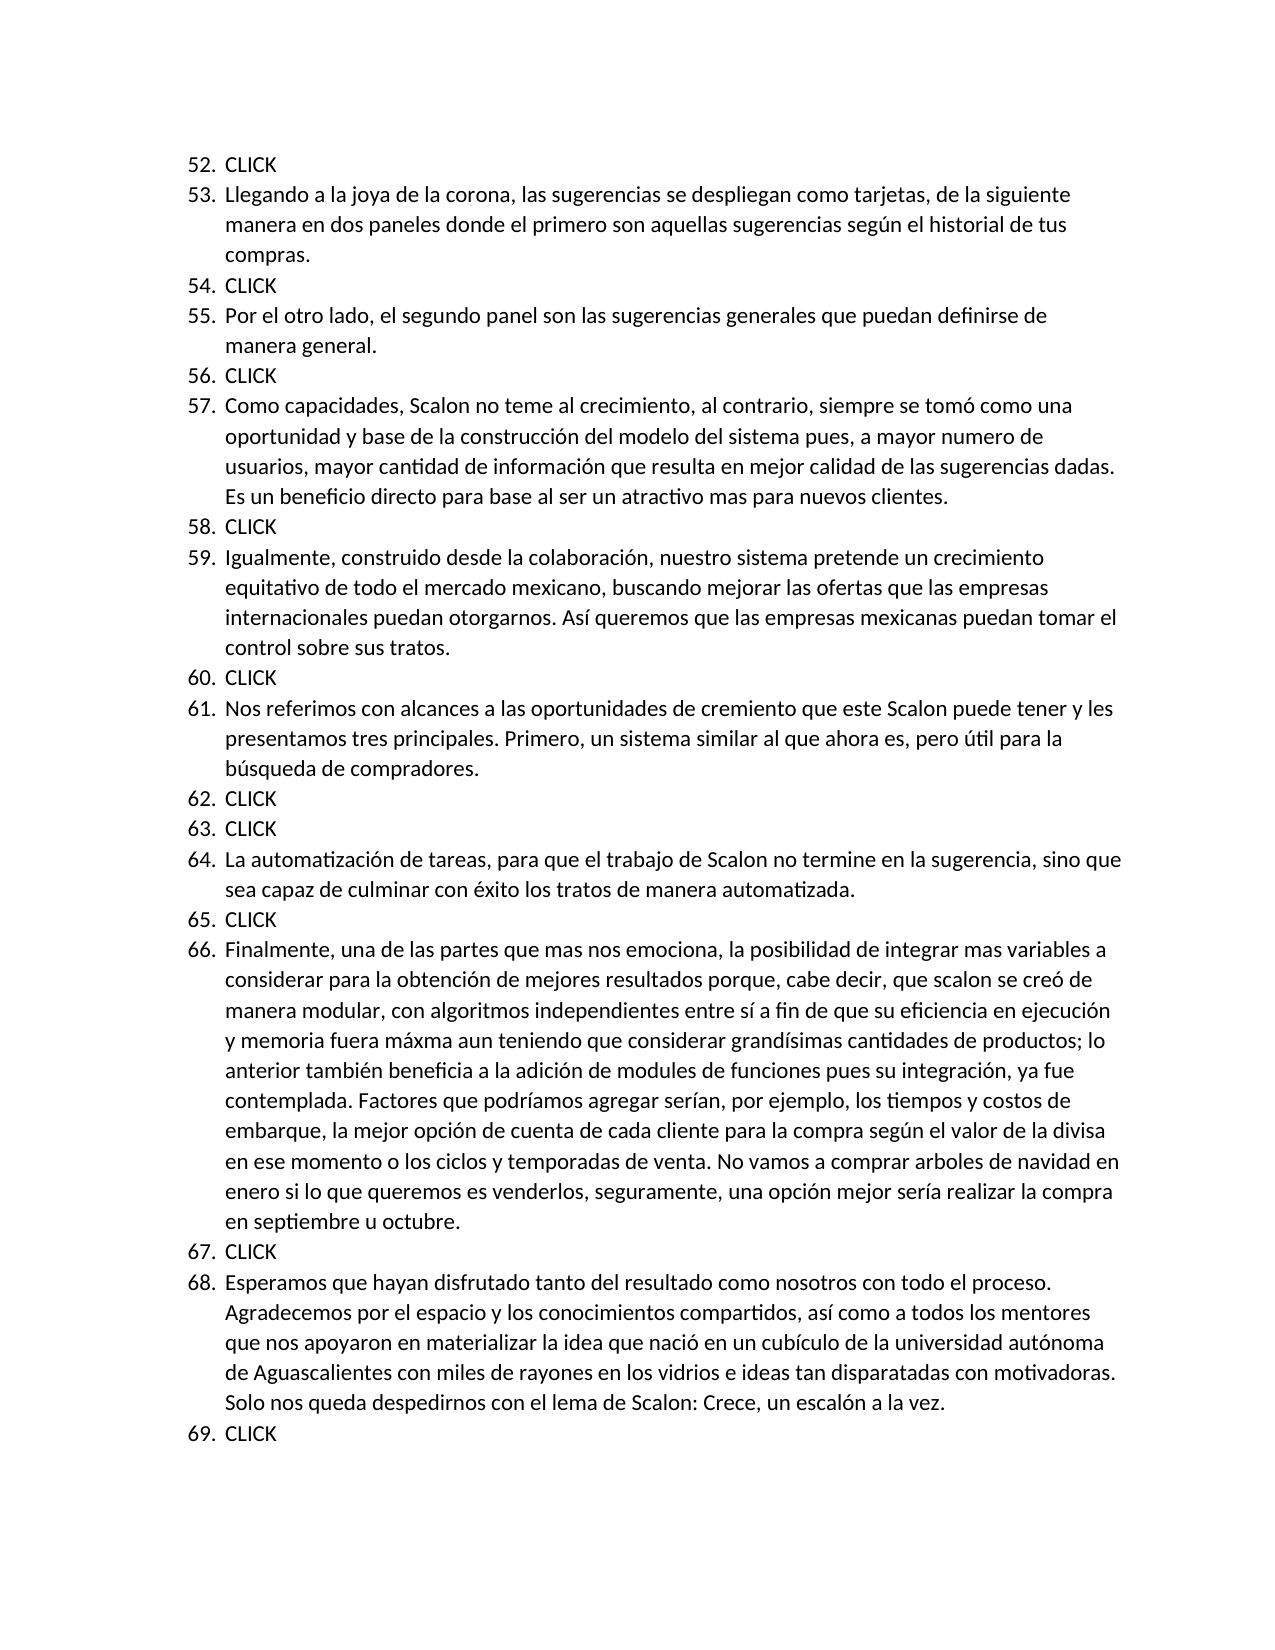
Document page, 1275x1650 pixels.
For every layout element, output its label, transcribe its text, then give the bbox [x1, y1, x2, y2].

list Llegando a la joya de la corona, las sugerencias se despliegan como tarjetas, de la siguiente manera en dos paneles donde el primero son aquellas sugerencias según el historial de tus compras. [187, 180, 1125, 269]
list Finalmente, una de las partes que mas nos emociona, la posibilidad de integrar mas variables a considerar para la obtención de mejores resultados porque, cabe decir, que scalon se creó de manera modular, con algoritmos independientes entre sí a fin de que su eficiencia en ejecución y memoria fuera máxma aun teniendo que considerar grandísimas cantidades de productos; lo anterior también beneficia a la adición de modules de funciones pues su integración, ya fue contemplada. Factores que podríamos agregar serían, por ejemplo, los tiempos y costos de embarque, la mejor opción de cuenta de cada cliente para la compra según el valor de la divisa en ese momento o los ciclos y temporadas de venta. No vamos a comprar arboles de navidad en enero si lo que queremos es venderlos, seguramente, una opción mejor sería realizar la compra en septiembre u octubre. [187, 935, 1125, 1235]
list CLICK [187, 663, 1125, 692]
list CLICK [187, 1237, 1125, 1266]
list Nos referimos con alcances a las oportunidades de cremiento que este Scalon puede tener y les presentamos tres principales. Primero, un sistema similar al que ahora es, pero útil para la búsqueda de compradores. [187, 694, 1125, 782]
list La automatización de tareas, para que el trabajo de Scalon no termine en la sugerencia, sino que sea capaz de culminar con éxito los tratos de manera automatizada. [187, 845, 1125, 903]
list CLICK [187, 1419, 1125, 1447]
list Esperamos que hayan disfrutado tanto del resultado como nosotros con todo el proceso. Agradecemos por el espacio y los conocimientos compartidos, así como a todos los mentores que nos apoyaron en materializar la idea que nació en un cubículo de la universidad autónoma de Aguascalientes con miles de rayones en los vidrios e ideas tan disparatadas con motivadoras. Solo nos queda despedirnos con el lema de Scalon: Crece, un escalón a la vez. [187, 1268, 1125, 1417]
list Por el otro lado, el segundo panel son las sugerencias generales que puedan definirse de manera general. [187, 301, 1125, 359]
list CLICK [187, 905, 1125, 933]
list CLICK [187, 271, 1125, 299]
list Igualmente, construido desde la colaboración, nuestro sistema pretende un crecimiento equitativo de todo el mercado mexicano, buscando mejorar las ofertas que las empresas internacionales puedan otorgarnos. Así queremos que las empresas mexicanas puedan tomar el control sobre sus tratos. [187, 543, 1125, 661]
list CLICK [187, 150, 1125, 178]
list CLICK [187, 361, 1125, 389]
list CLICK [187, 784, 1125, 812]
list CLICK [187, 814, 1125, 843]
list Como capacidades, Scalon no teme al crecimiento, al contrario, siempre se tomó como una oportunidad y base de la construcción del modelo del sistema pues, a mayor numero de usuarios, mayor cantidad de información que resulta en mejor calidad de las sugerencias dadas. Es un beneficio directo para base al ser un atractivo mas para nuevos clientes. [187, 392, 1125, 510]
list CLICK [187, 512, 1125, 541]
